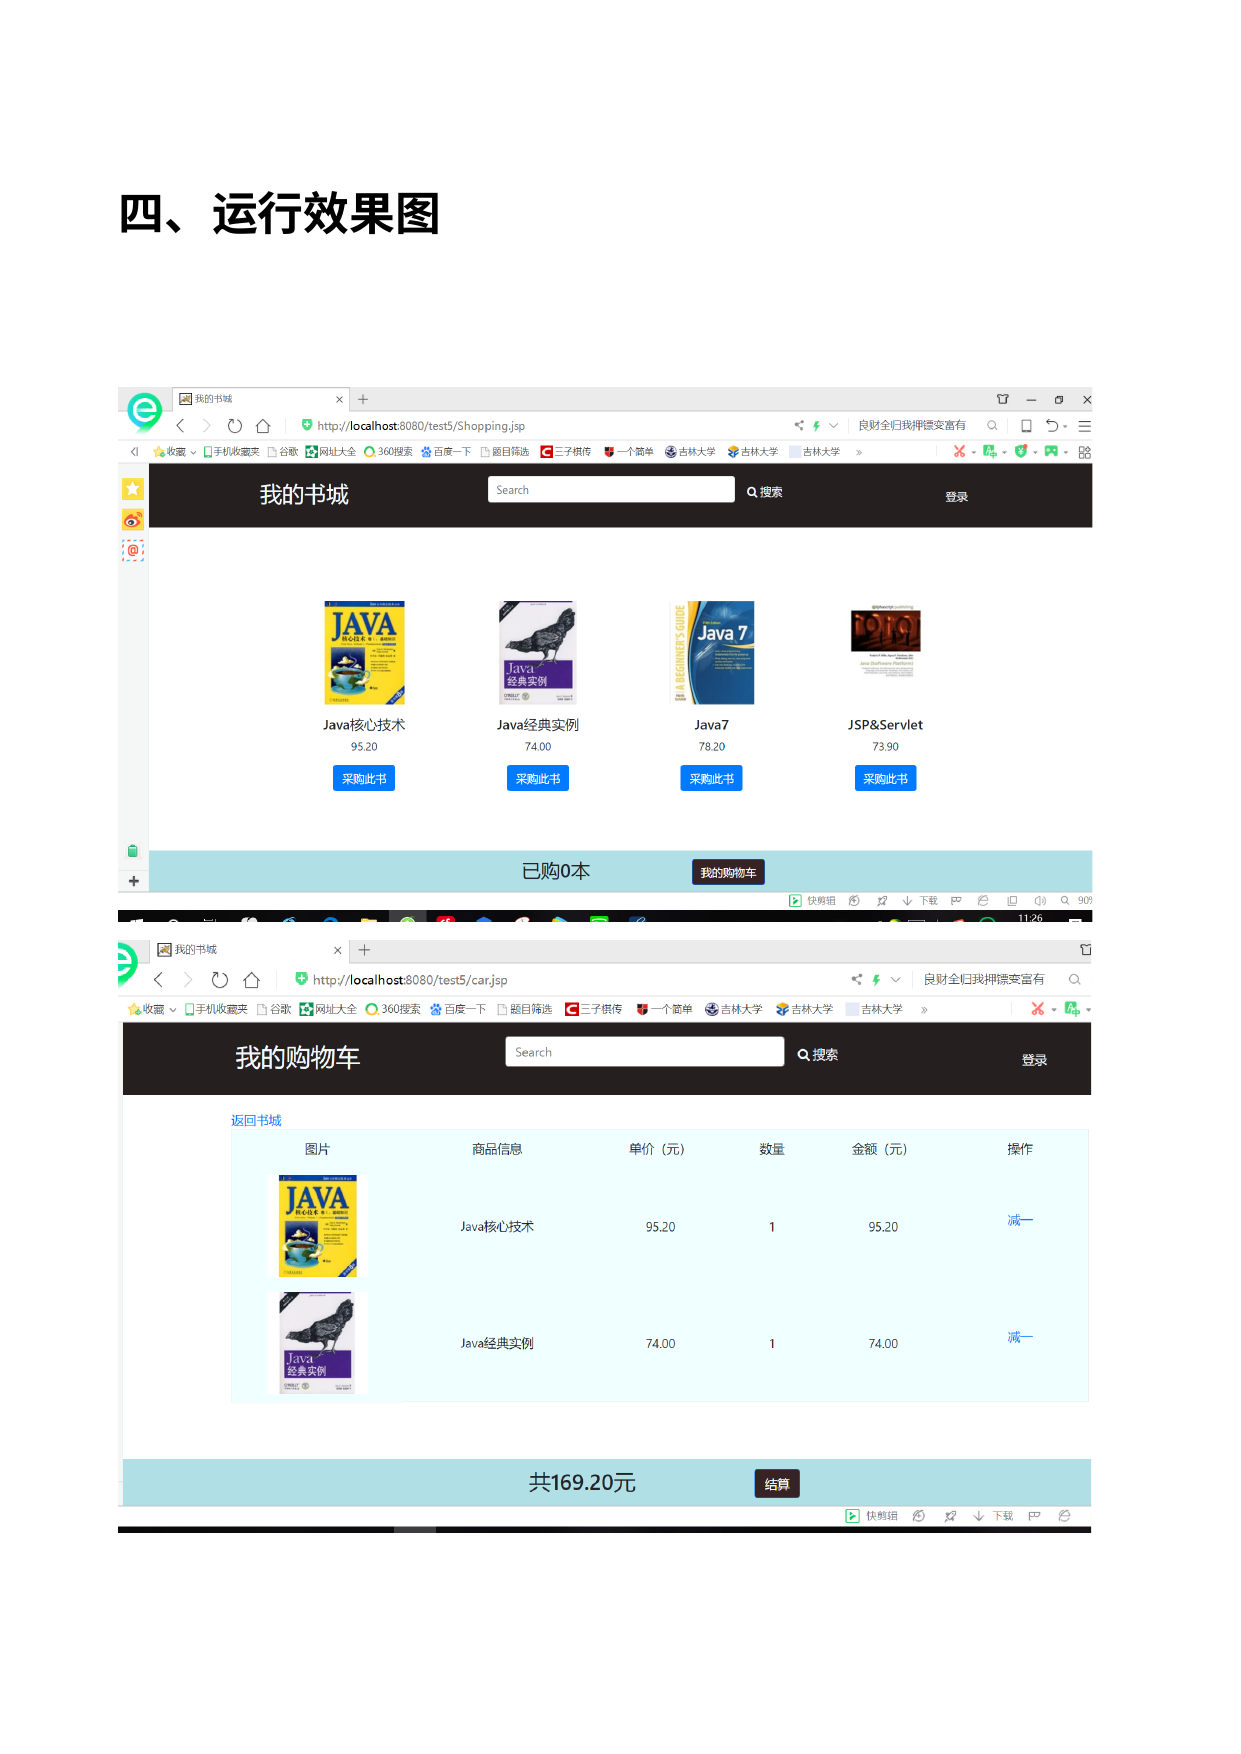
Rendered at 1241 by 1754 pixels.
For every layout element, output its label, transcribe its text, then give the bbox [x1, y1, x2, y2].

picture [118, 387, 1093, 922]
picture [118, 940, 1092, 1533]
subtitle 运行效果图 [118, 162, 1093, 259]
